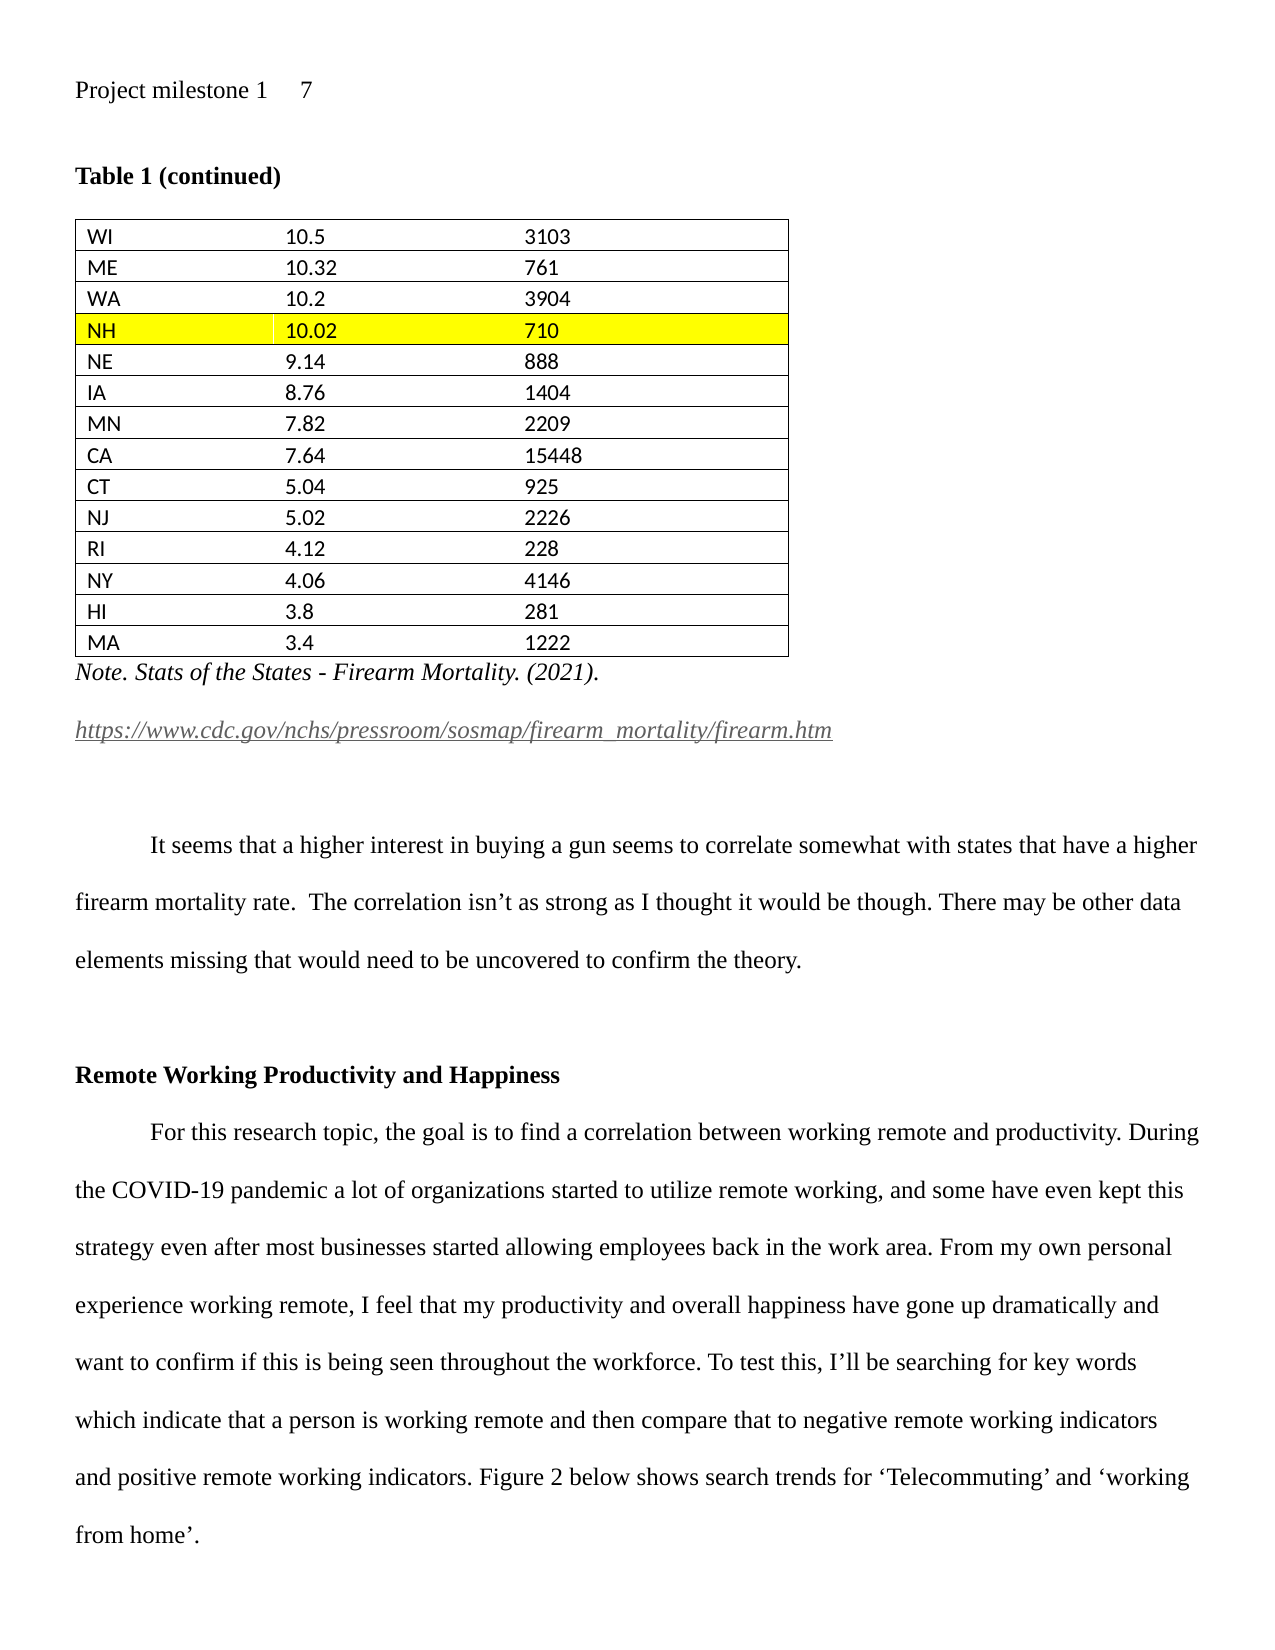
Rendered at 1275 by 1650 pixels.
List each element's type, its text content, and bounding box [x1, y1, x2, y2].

table_cell 7.82 [274, 407, 513, 437]
table_cell 3904 [513, 282, 788, 312]
table_cell MN [76, 407, 273, 437]
text Note. Stats of the States - Firearm Mortality. (2021). https://www.cdc.gov/nchs/pressroom/sosmap/firearm_mortality/firearm.htm [75, 657, 1200, 743]
table_header WI [76, 220, 273, 250]
table_header 3103 [513, 220, 788, 250]
table_cell 8.76 [274, 376, 513, 406]
table_cell IA [76, 376, 273, 406]
table_cell 10.2 [274, 282, 513, 312]
table_cell 710 [513, 314, 788, 344]
text Remote Working Productivity and Happiness [75, 1060, 1200, 1088]
table_cell 4.06 [274, 564, 513, 594]
table_cell 15448 [513, 439, 788, 469]
text Table 1 (continued) [75, 161, 1200, 190]
table_header 10.5 [274, 220, 513, 250]
table_cell 281 [513, 595, 788, 625]
table_cell 3.4 [274, 626, 513, 656]
table_cell NE [76, 345, 273, 375]
table_cell NJ [76, 501, 273, 531]
table_cell 9.14 [274, 345, 513, 375]
table_cell 3.8 [274, 595, 513, 625]
table_cell 228 [513, 532, 788, 562]
table_cell CA [76, 439, 273, 469]
text For this research topic, the goal is to find a correlation between working remote and productivity. During the COVID-19 pandemic a lot of organizations started to utilize remote working, and some have even kept this strategy even after most businesses started allowing employees back in the work area. From my own personal experience working remote, I feel that my productivity and overall happiness have gone up dramatically and want to confirm if this is being seen throughout the workforce. To test this, I’ll be searching for key words which indicate that a person is working remote and then compare that to negative remote working indicators and positive remote working indicators. Figure 2 below shows search trends for ‘Telecommuting’ and ‘working from home’. [75, 1117, 1200, 1548]
table_cell RI [76, 532, 273, 562]
table_cell 1222 [513, 626, 788, 656]
table_cell 5.04 [274, 470, 513, 500]
table_cell 10.02 [274, 314, 513, 344]
table_cell 888 [513, 345, 788, 375]
table_cell 4146 [513, 564, 788, 594]
table_cell 5.02 [274, 501, 513, 531]
table_cell 925 [513, 470, 788, 500]
table_cell MA [76, 626, 273, 656]
table_cell HI [76, 595, 273, 625]
table_cell 4.12 [274, 532, 513, 562]
table_cell CT [76, 470, 273, 500]
table_cell 7.64 [274, 439, 513, 469]
table_cell WA [76, 282, 273, 312]
table_cell 1404 [513, 376, 788, 406]
table_cell 761 [513, 251, 788, 281]
table_cell 10.32 [274, 251, 513, 281]
table_cell 2209 [513, 407, 788, 437]
text It seems that a higher interest in buying a gun seems to correlate somewhat with states that have a higher firearm mortality rate. The correlation isn’t as strong as I thought it would be though. There may be other data elements missing that would need to be uncovered to confirm the theory. [75, 830, 1200, 973]
table_cell 2226 [513, 501, 788, 531]
table_cell NH [76, 314, 273, 344]
table_cell ME [76, 251, 273, 281]
table_cell NY [76, 564, 273, 594]
